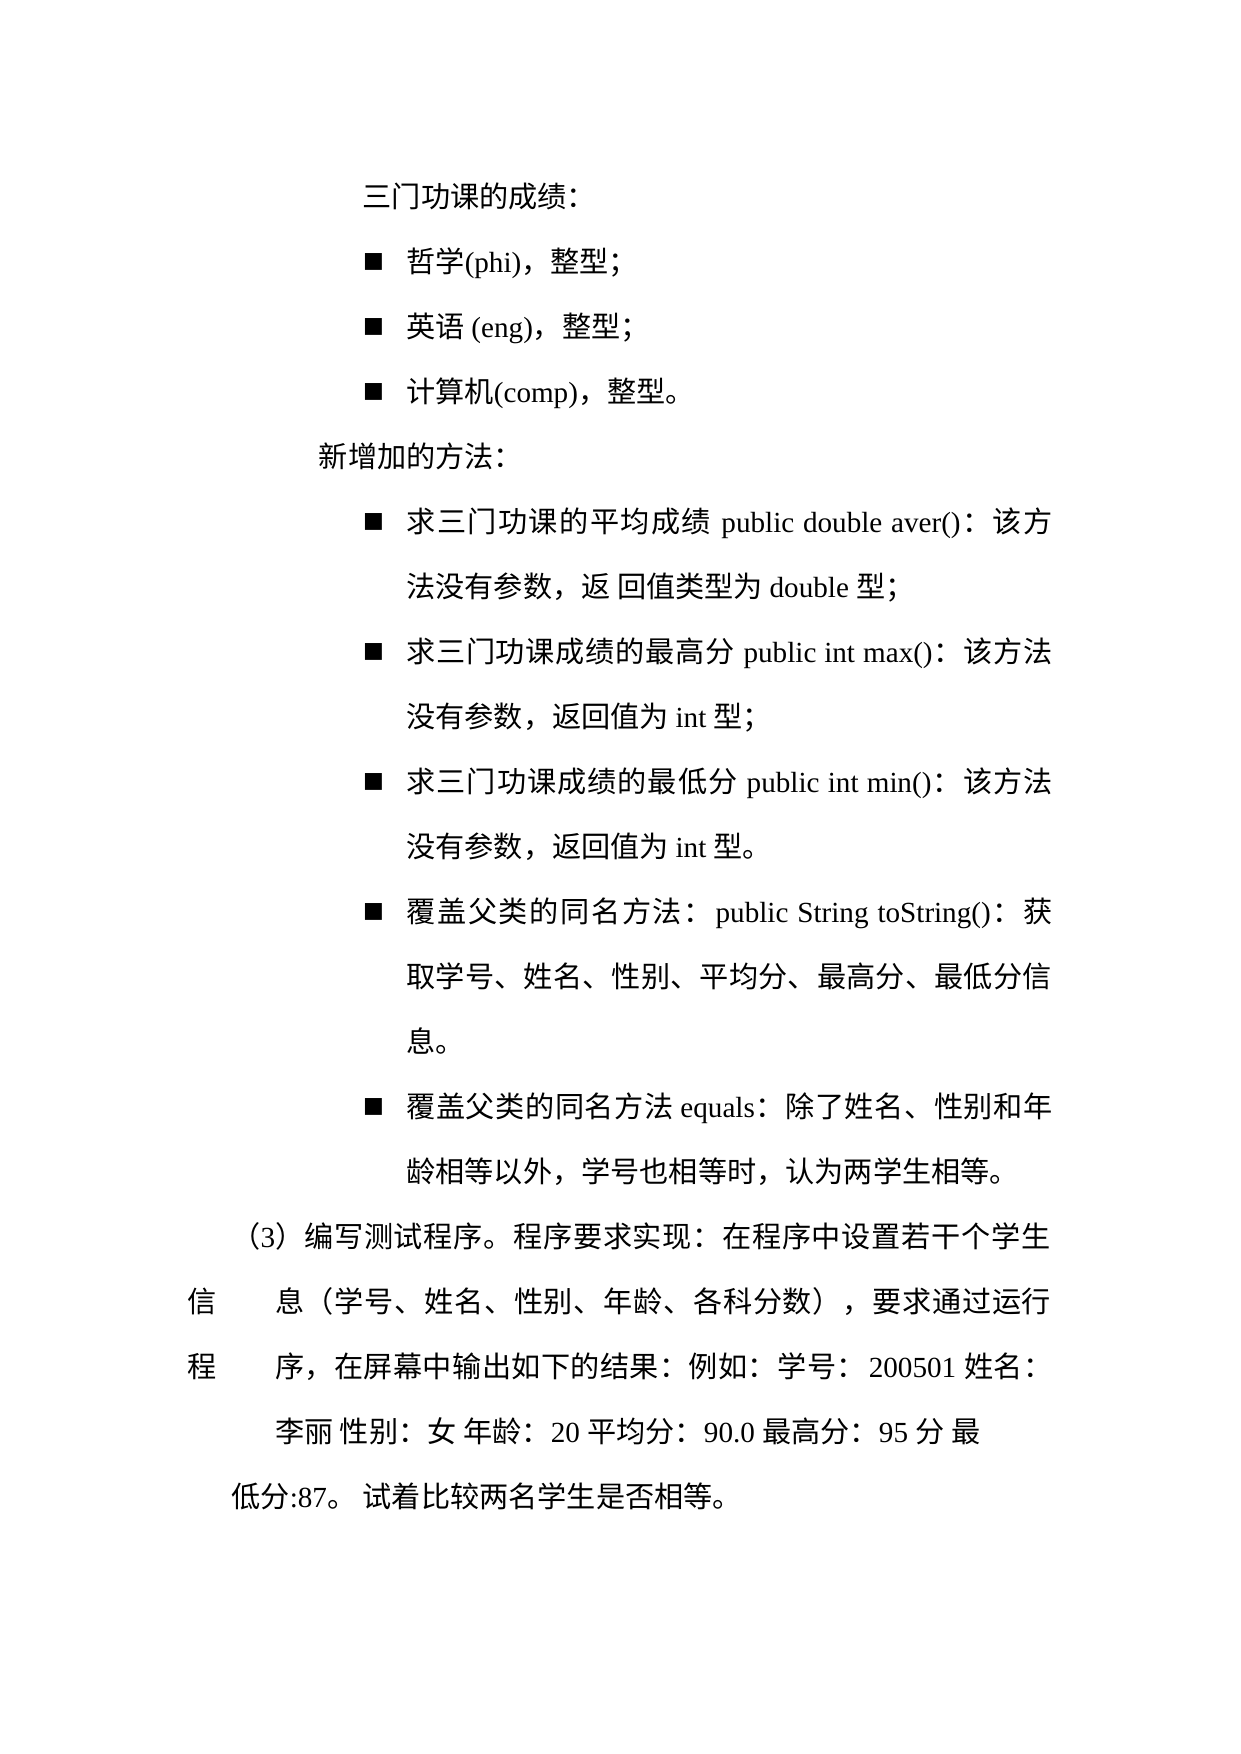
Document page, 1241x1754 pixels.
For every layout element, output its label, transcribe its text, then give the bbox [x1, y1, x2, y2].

list 求三门功课的平均成绩 public double aver()：该方法没有参数，返 回值类型为 double 型； [362, 487, 1053, 617]
list 哲学(phi)，整型； [362, 227, 1053, 292]
list 三门功课的成绩： [319, 162, 1053, 227]
list 覆盖父类的同名方法：public String toString()：获取学号、姓名、性别、平均分、最高分、最低分信息。 [362, 877, 1053, 1072]
list 英语 (eng)，整型； [362, 292, 1053, 357]
list 求三门功课成绩的最低分 public int min()：该方法没有参数，返回值为 int 型。 [362, 747, 1053, 877]
list 计算机(comp)，整型。 [362, 357, 1053, 422]
list 编写测试程序。程序要求实现：在程序中设置若干个学生信 息（学号、姓名、性别、年龄、各科分数），要求通过运行程 序，在屏幕中输出如下的结果：例如：学号：200501 姓名： 李丽 性别：女 年龄：20 平均分：90.0 最高分：95 分 最 低分:87。 试着比较两名学生是否相等。 [187, 1202, 1053, 1527]
list 覆盖父类的同名方法equals：除了姓名、性别和年龄相等以外，学号也相等时，认为两学生相等。 [362, 1072, 1053, 1202]
list 求三门功课成绩的最高分 public int max()：该方法没有参数，返回值为 int 型； [362, 617, 1053, 747]
text 新增加的方法： [275, 422, 1053, 487]
